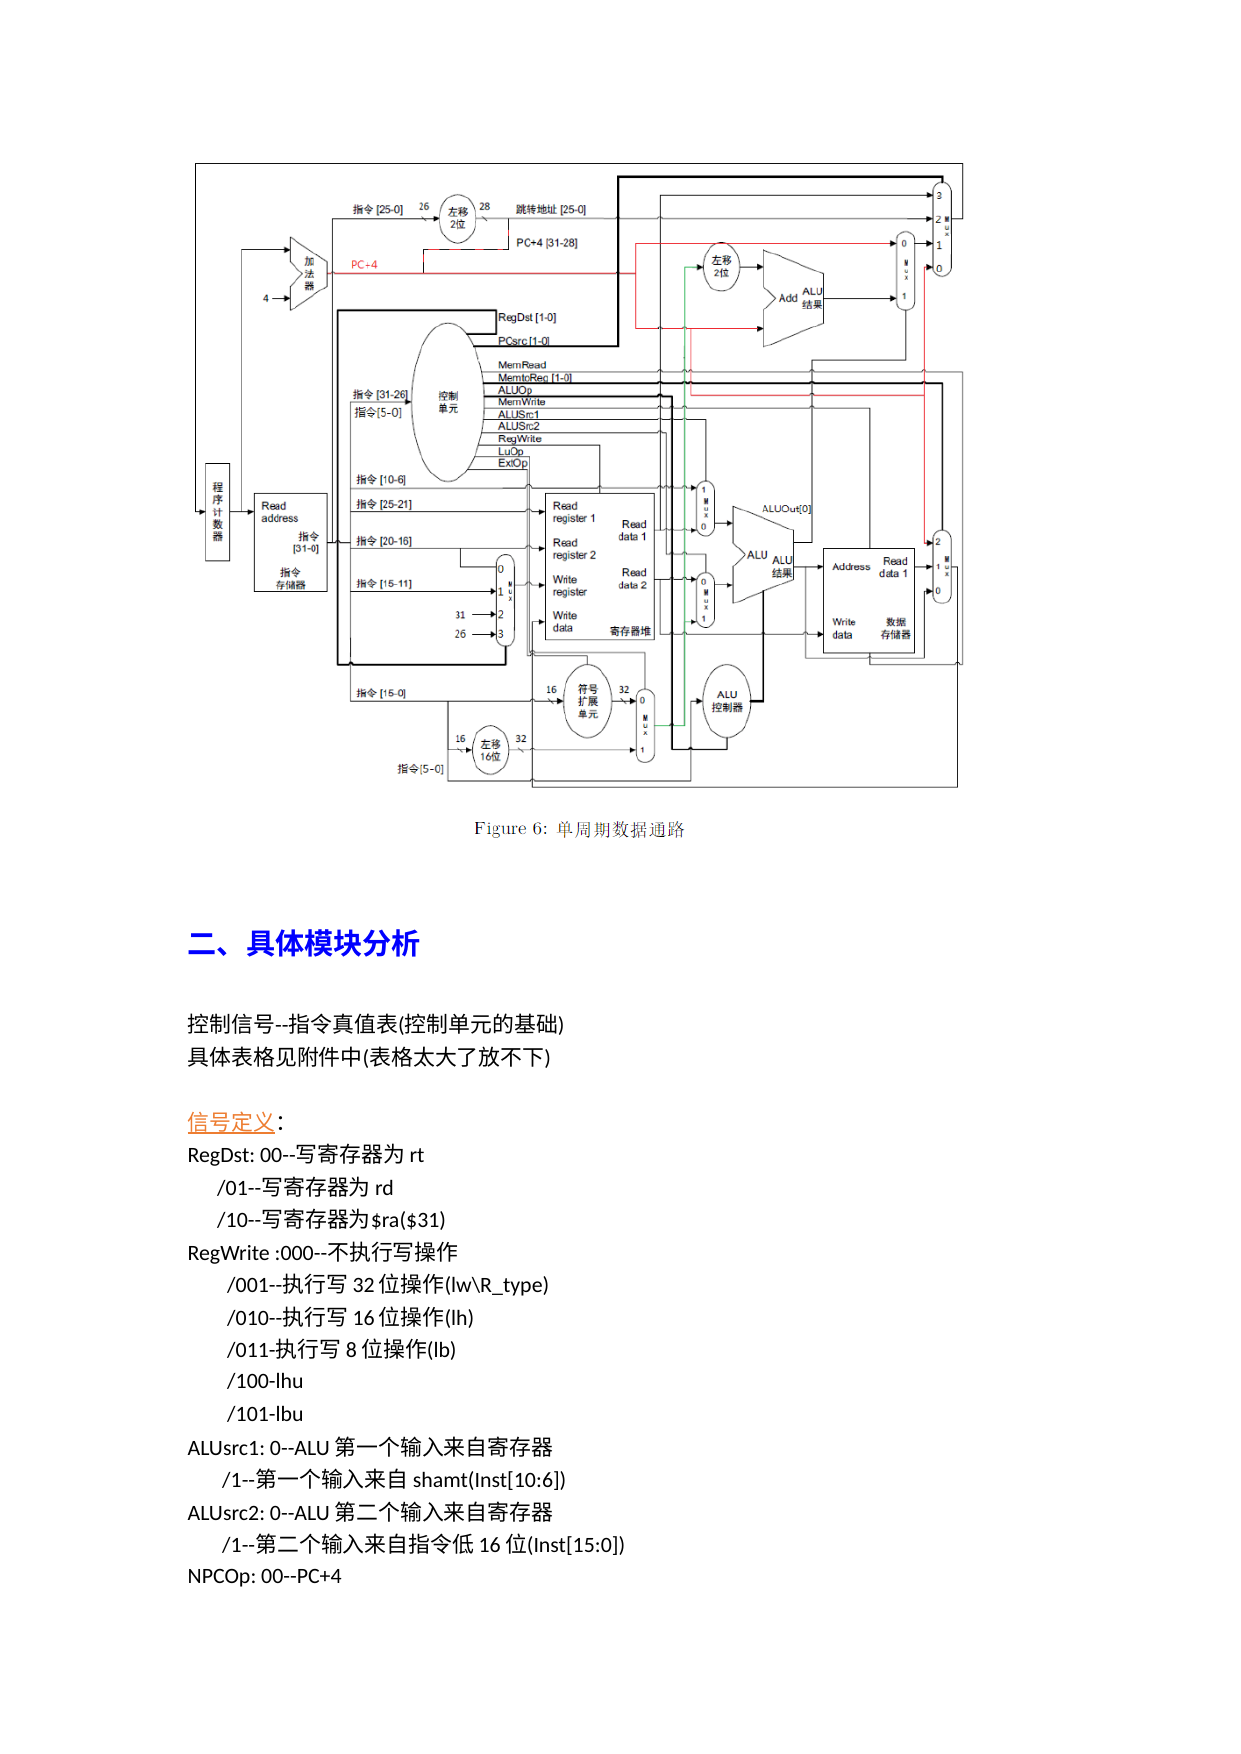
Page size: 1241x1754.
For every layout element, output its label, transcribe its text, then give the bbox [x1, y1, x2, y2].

text /01--写寄存器为rd [187, 1169, 1053, 1202]
text ALUsrc1: 0--ALU第一个输入来自寄存器 [187, 1429, 1053, 1462]
text ALUsrc2: 0--ALU第二个输入来自寄存器 [187, 1494, 1053, 1527]
text /010--执行写16位操作(lh) [187, 1299, 1053, 1332]
text /100-lhu [187, 1364, 1053, 1397]
text /1--第二个输入来自指令低16位(Inst[15:0]) [187, 1527, 1053, 1559]
text NPCOp: 00--PC+4 [187, 1559, 1053, 1592]
text RegDst: 00--写寄存器为rt [187, 1137, 1053, 1169]
text /001--执行写32位操作(lw\R_type) [187, 1267, 1053, 1299]
picture [187, 162, 1052, 842]
text RegWrite :000--不执行写操作 [187, 1234, 1053, 1267]
text 信号定义： [187, 1104, 1053, 1137]
text /011-执行写8位操作(lb) [187, 1332, 1053, 1364]
text /10--写寄存器为$ra($31) [187, 1202, 1053, 1234]
text 二、具体模块分析 [187, 909, 1053, 974]
text /101-lbu [187, 1397, 1053, 1429]
text 控制信号--指令真值表(控制单元的基础) [187, 1007, 1053, 1039]
text /1--第一个输入来自shamt(Inst[10:6]) [187, 1462, 1053, 1494]
text 具体表格见附件中(表格太大了放不下) [187, 1039, 1053, 1072]
